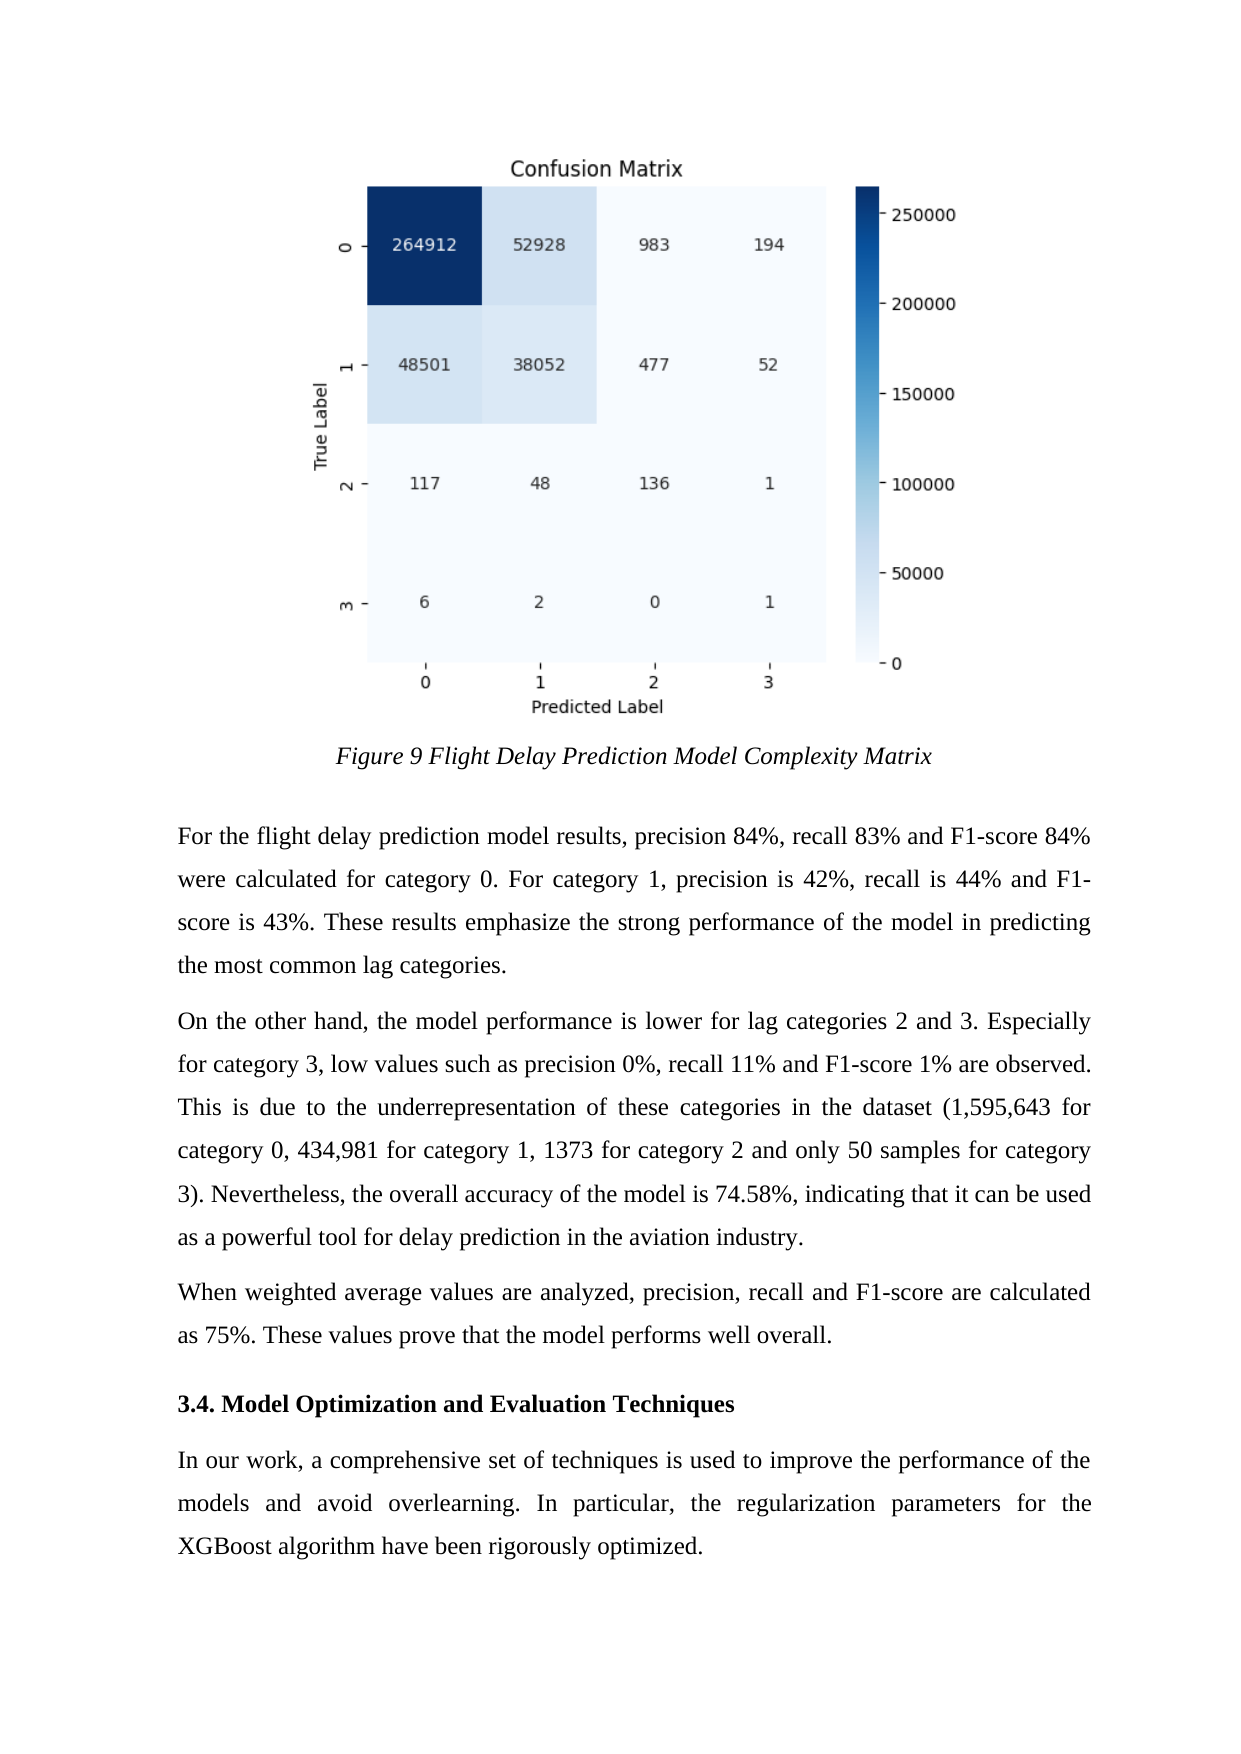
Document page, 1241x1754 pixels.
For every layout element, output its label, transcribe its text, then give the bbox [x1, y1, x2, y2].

picture [302, 147, 968, 728]
text On the other hand, the model performance is lower for lag categories 2 and 3. Especially for category 3, low values such as precision 0%, recall 11% and F1-score 1% are observed. This is due to the underrepresentation of these categories in the dataset (1,595,643 for category 0, 434,981 for category 1, 1373 for category 2 and only 50 samples for category 3). Nevertheless, the overall accuracy of the model is 74.58%, indicating that it can be used as a powerful tool for delay prediction in the aviation industry. [177, 1006, 1092, 1251]
text Figure 9 Flight Delay Prediction Model Complexity Matrix [177, 741, 1092, 770]
text In our work, a comprehensive set of techniques is used to improve the performance of the models and avoid overlearning. In particular, the regularization parameters for the XGBoost algorithm have been rigorously optimized. [177, 1445, 1092, 1560]
text For the flight delay prediction model results, precision 84%, recall 83% and F1-score 84% were calculated for category 0. For category 1, precision is 42%, recall is 44% and F1-score is 43%. These results emphasize the strong performance of the model in predicting the most common lag categories. [177, 821, 1092, 979]
subtitle 3.4. Model Optimization and Evaluation Techniques [177, 1389, 1092, 1417]
text When weighted average values are analyzed, precision, recall and F1-score are calculated as 75%. These values prove that the model performs well overall. [177, 1277, 1092, 1349]
